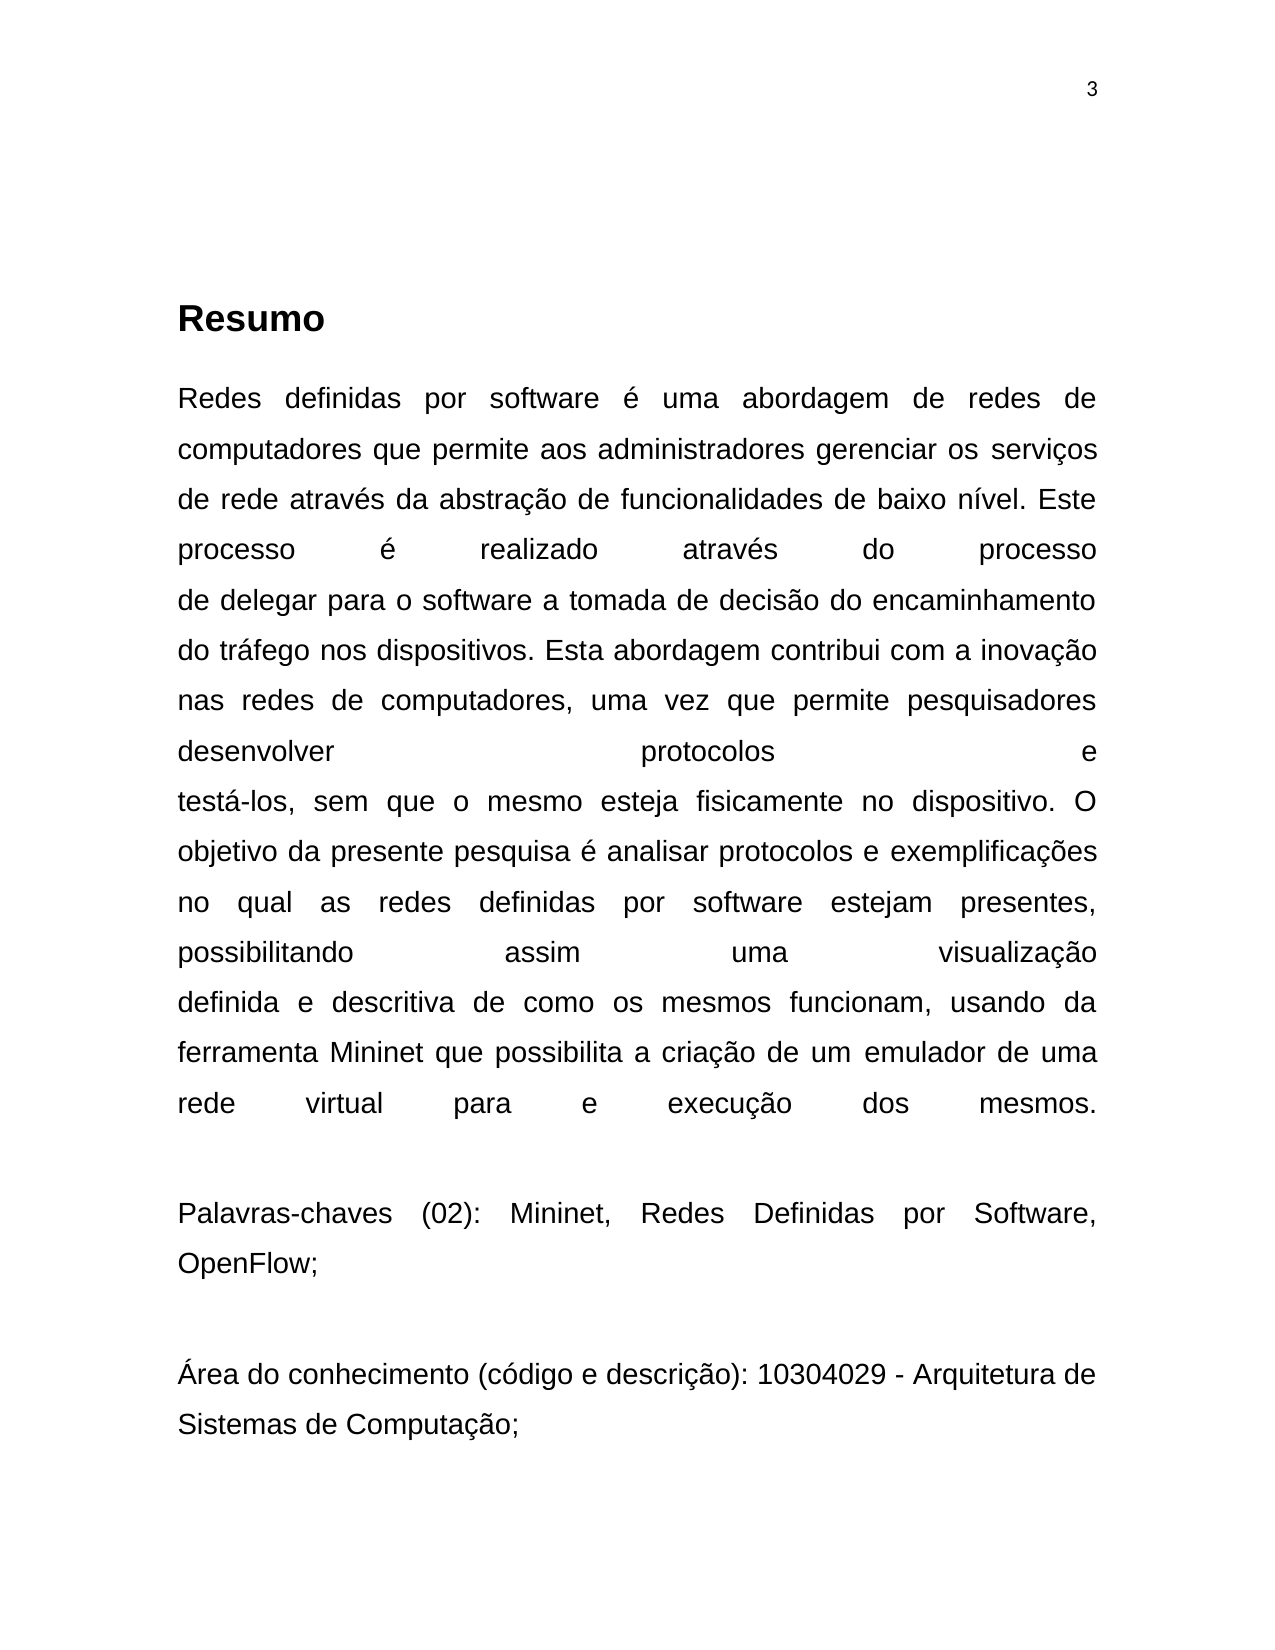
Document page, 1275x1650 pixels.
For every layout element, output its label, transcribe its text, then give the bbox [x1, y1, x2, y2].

text Área do conhecimento (código e descrição): 10304029 - Arquitetura de Sistemas de Computação; [177, 1357, 1098, 1441]
text Redes definidas por software é uma abordagem de redes de computadores que permite aos administradores gerenciar os serviços de rede através da abstração de funcionalidades de baixo nível. Este processo é realizado através do processo de delegar para o software a tomada de decisão do encaminhamento do tráfego nos dispositivos. Esta abordagem contribui com a inovação nas redes de computadores, uma vez que permite pesquisadores desenvolver protocolos e testá-los, sem que o mesmo esteja fisicamente no dispositivo. O objetivo da presente pesquisa é analisar protocolos e exemplificações no qual as redes definidas por software estejam presentes, possibilitando assim uma visualização definida e descritiva de como os mesmos funcionam, usando da ferramenta Mininet que possibilita a criação de um emulador de uma rede virtual para e execução dos mesmos. [177, 381, 1098, 1161]
text Resumo [177, 296, 1098, 339]
text Palavras-chaves (02): Mininet, Redes Definidas por Software, OpenFlow; [177, 1196, 1098, 1322]
